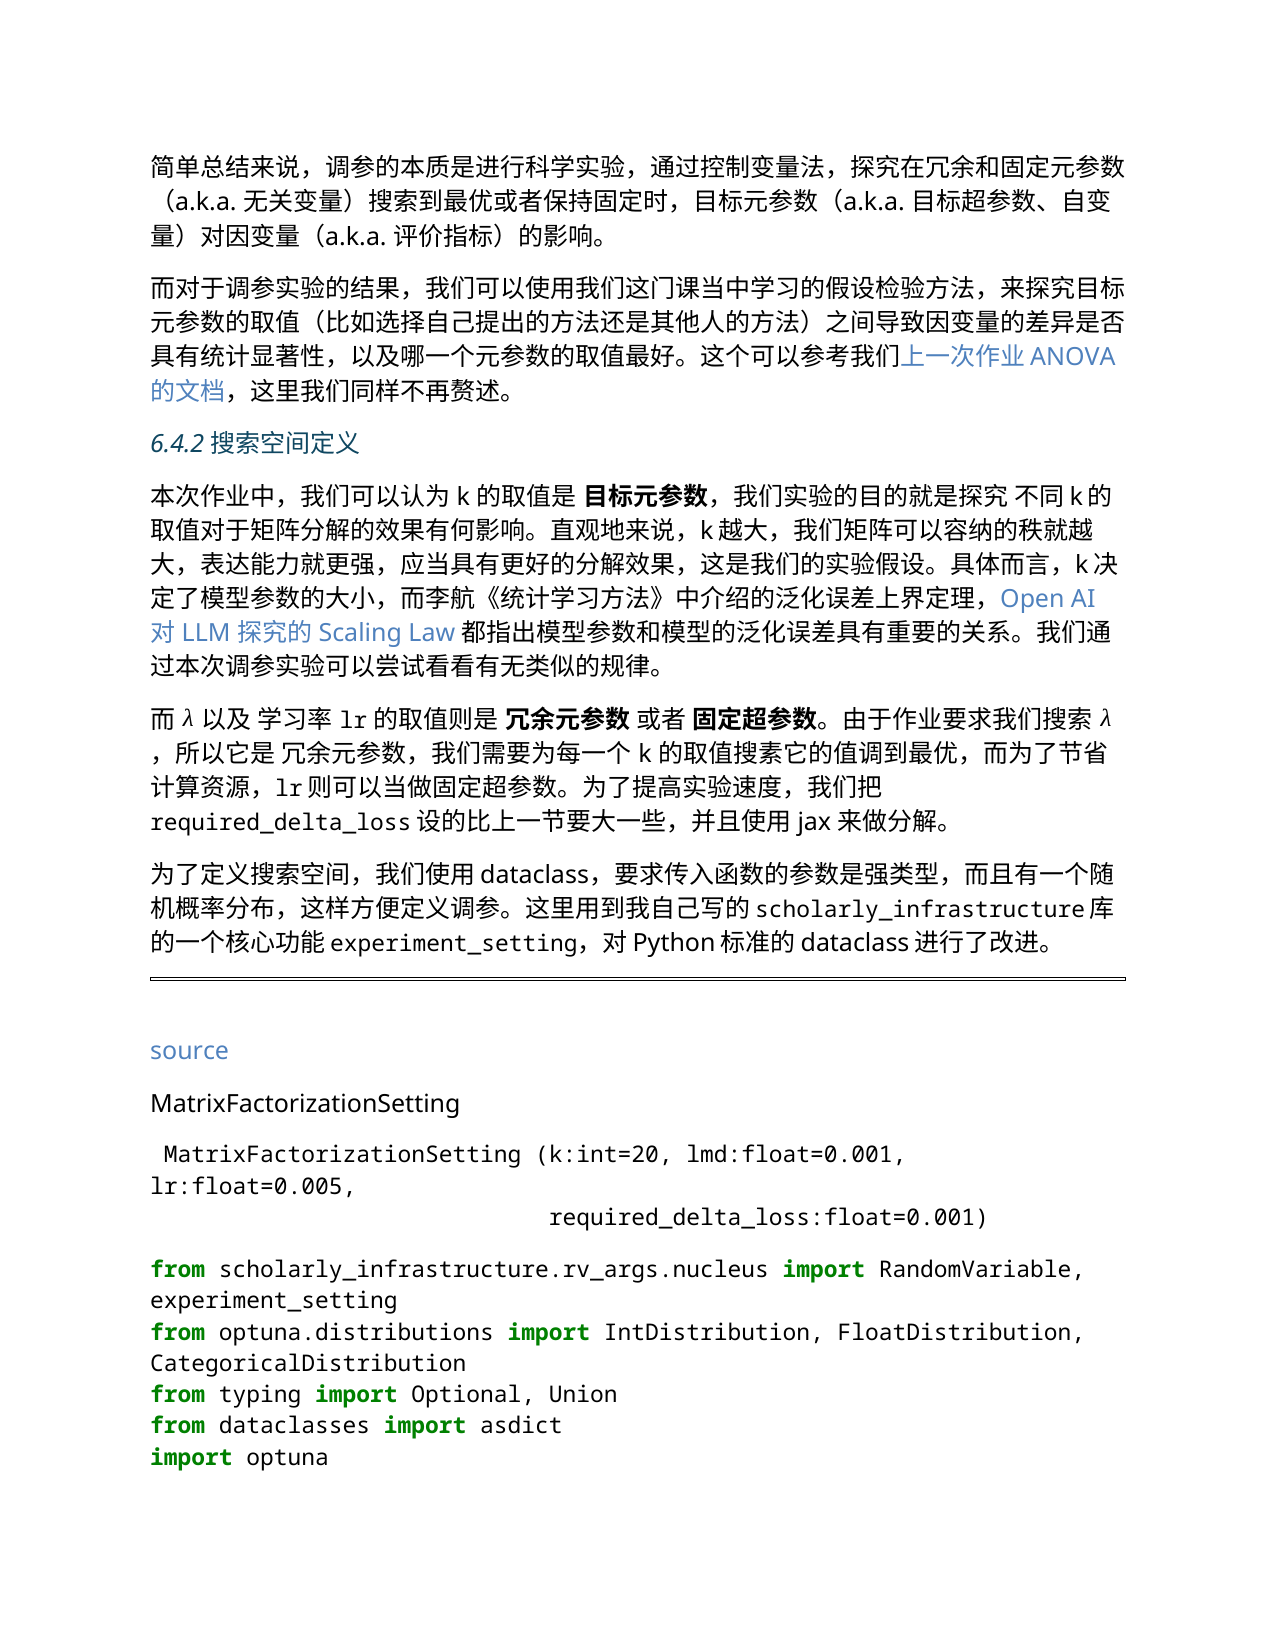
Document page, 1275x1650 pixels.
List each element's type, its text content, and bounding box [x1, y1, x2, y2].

text 而对于调参实验的结果，我们可以使用我们这门课当中学习的假设检验方法，来探究目标元参数的取值（比如选择自己提出的方法还是其他人的方法）之间导致因变量的差异是否具有统计显著性，以及哪一个元参数的取值最好。这个可以参考我们上一次作业ANOVA的文档，这里我们同样不再赘述。 [150, 271, 1125, 407]
text MatrixFactorizationSetting [150, 1086, 1125, 1119]
subtitle 6.4.2 搜索空间定义 [150, 426, 1125, 460]
text MatrixFactorizationSetting (k:int=20, lmd:float=0.001, lr:float=0.005, required_delta_loss:float=0.001) [150, 1138, 1125, 1232]
text 而 以及 学习率 lr 的取值则是 冗余元参数 或者 固定超参数。由于作业要求我们搜索 ，所以它是 冗余元参数，我们需要为每一个 k 的取值搜素它的值调到最优，而为了节省计算资源，lr则可以当做固定超参数。为了提高实验速度，我们把required_delta_loss设的比上一节要大一些，并且使用 jax 来做分解。 [150, 702, 1125, 838]
text 为了定义搜索空间，我们使用dataclass，要求传入函数的参数是强类型，而且有一个随机概率分布，这样方便定义调参。这里用到我自己写的scholarly_infrastructure库的一个核心功能experiment_setting，对Python标准的dataclass进行了改进。 [150, 857, 1125, 959]
text 本次作业中，我们可以认为 k 的取值是 目标元参数，我们实验的目的就是探究 不同k的取值对于矩阵分解的效果有何影响。直观地来说，k越大，我们矩阵可以容纳的秩就越大，表达能力就更强，应当具有更好的分解效果，这是我们的实验假设。具体而言，k决定了模型参数的大小，而李航《统计学习方法》中介绍的泛化误差上界定理，Open AI 对 LLM 探究的 Scaling Law 都指出模型参数和模型的泛化误差具有重要的关系。我们通过本次调参实验可以尝试看看有无类似的规律。 [150, 479, 1125, 683]
text source [150, 1033, 1125, 1067]
text 简单总结来说，调参的本质是进行科学实验，通过控制变量法，探究在冗余和固定元参数（a.k.a. 无关变量）搜索到最优或者保持固定时，目标元参数（a.k.a. 目标超参数、自变量）对因变量（a.k.a. 评价指标）的影响。 [150, 150, 1125, 252]
